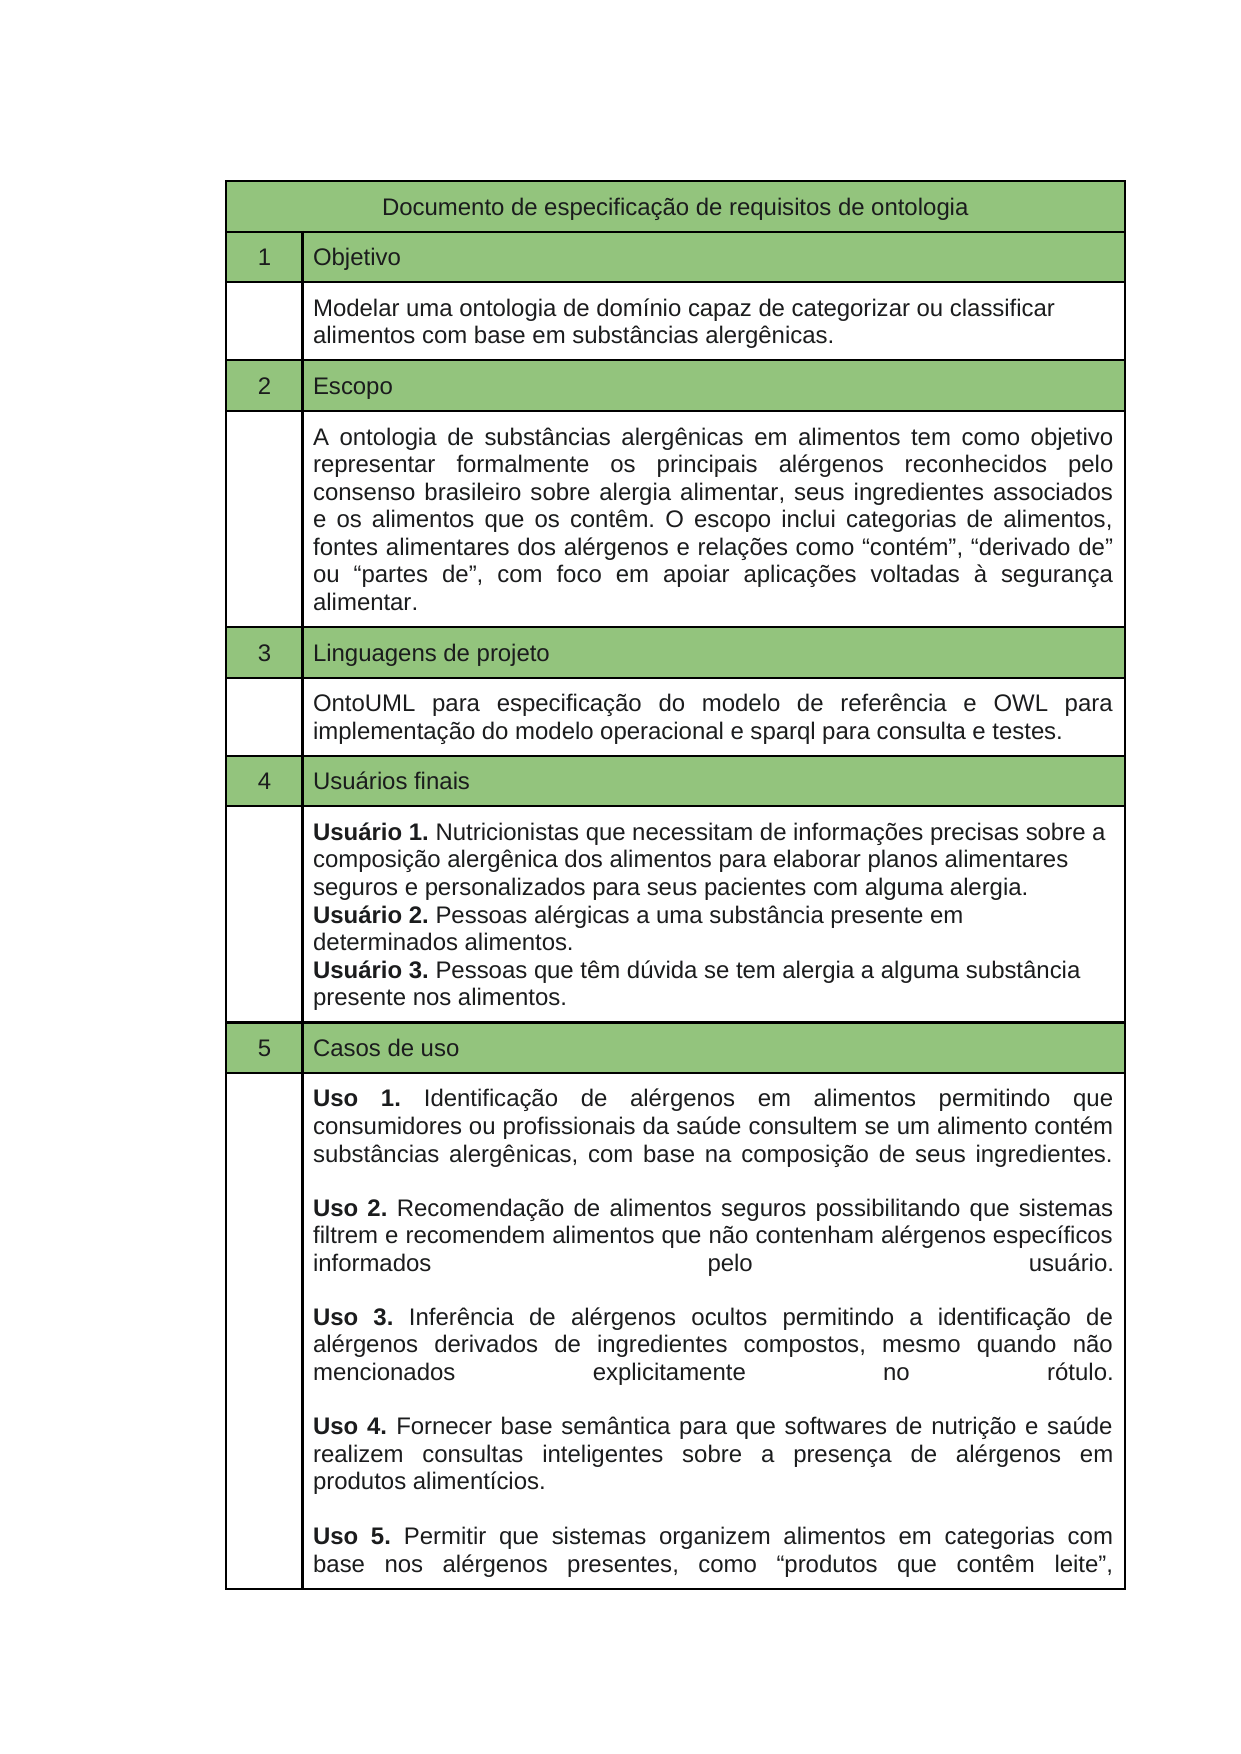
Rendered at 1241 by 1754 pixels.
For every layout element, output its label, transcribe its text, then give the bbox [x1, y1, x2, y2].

table_cell Escopo [304, 361, 1124, 410]
table_cell 3 [227, 628, 301, 677]
table_cell A ontologia de substâncias alergênicas em alimentos tem como objetivo representar formalmente os principais alérgenos reconhecidos pelo consenso brasileiro sobre alergia alimentar, seus ingredientes associados e os alimentos que os contêm. O escopo inclui categorias de alimentos, fontes alimentares dos alérgenos e relações como “contém”, “derivado de” ou “partes de”, com foco em apoiar aplicações voltadas à segurança alimentar. [304, 412, 1124, 626]
table_cell Modelar uma ontologia de domínio capaz de categorizar ou classificar alimentos com base em substâncias alergênicas. [304, 283, 1124, 359]
table_cell OntoUML para especificação do modelo de referência e OWL para implementação do modelo operacional e sparql para consulta e testes. [304, 679, 1124, 755]
table_cell Usuários finais [304, 757, 1124, 805]
table_cell 5 [227, 1024, 301, 1072]
table_cell [227, 283, 301, 359]
table_cell 1 [227, 233, 301, 281]
table_cell Usuário 1. Nutricionistas que necessitam de informações precisas sobre a composição alergênica dos alimentos para elaborar planos alimentares seguros e personalizados para seus pacientes com alguma alergia. Usuário 2. Pessoas alérgicas a uma substância presente em determinados alimentos. Usuário 3. Pessoas que têm dúvida se tem alergia a alguma substância presente nos alimentos. [304, 807, 1124, 1021]
table_cell 2 [227, 361, 301, 410]
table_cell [304, 1074, 1124, 1588]
table_header Documento de especificação de requisitos de ontologia [227, 182, 1124, 231]
table_cell 4 [227, 757, 301, 805]
table_cell [227, 1074, 301, 1588]
table_cell [227, 679, 301, 755]
table_cell Casos de uso [304, 1024, 1124, 1072]
table_cell Linguagens de projeto [304, 628, 1124, 677]
table_cell [227, 807, 301, 1021]
table_cell [227, 412, 301, 626]
table_cell Objetivo [304, 233, 1124, 281]
